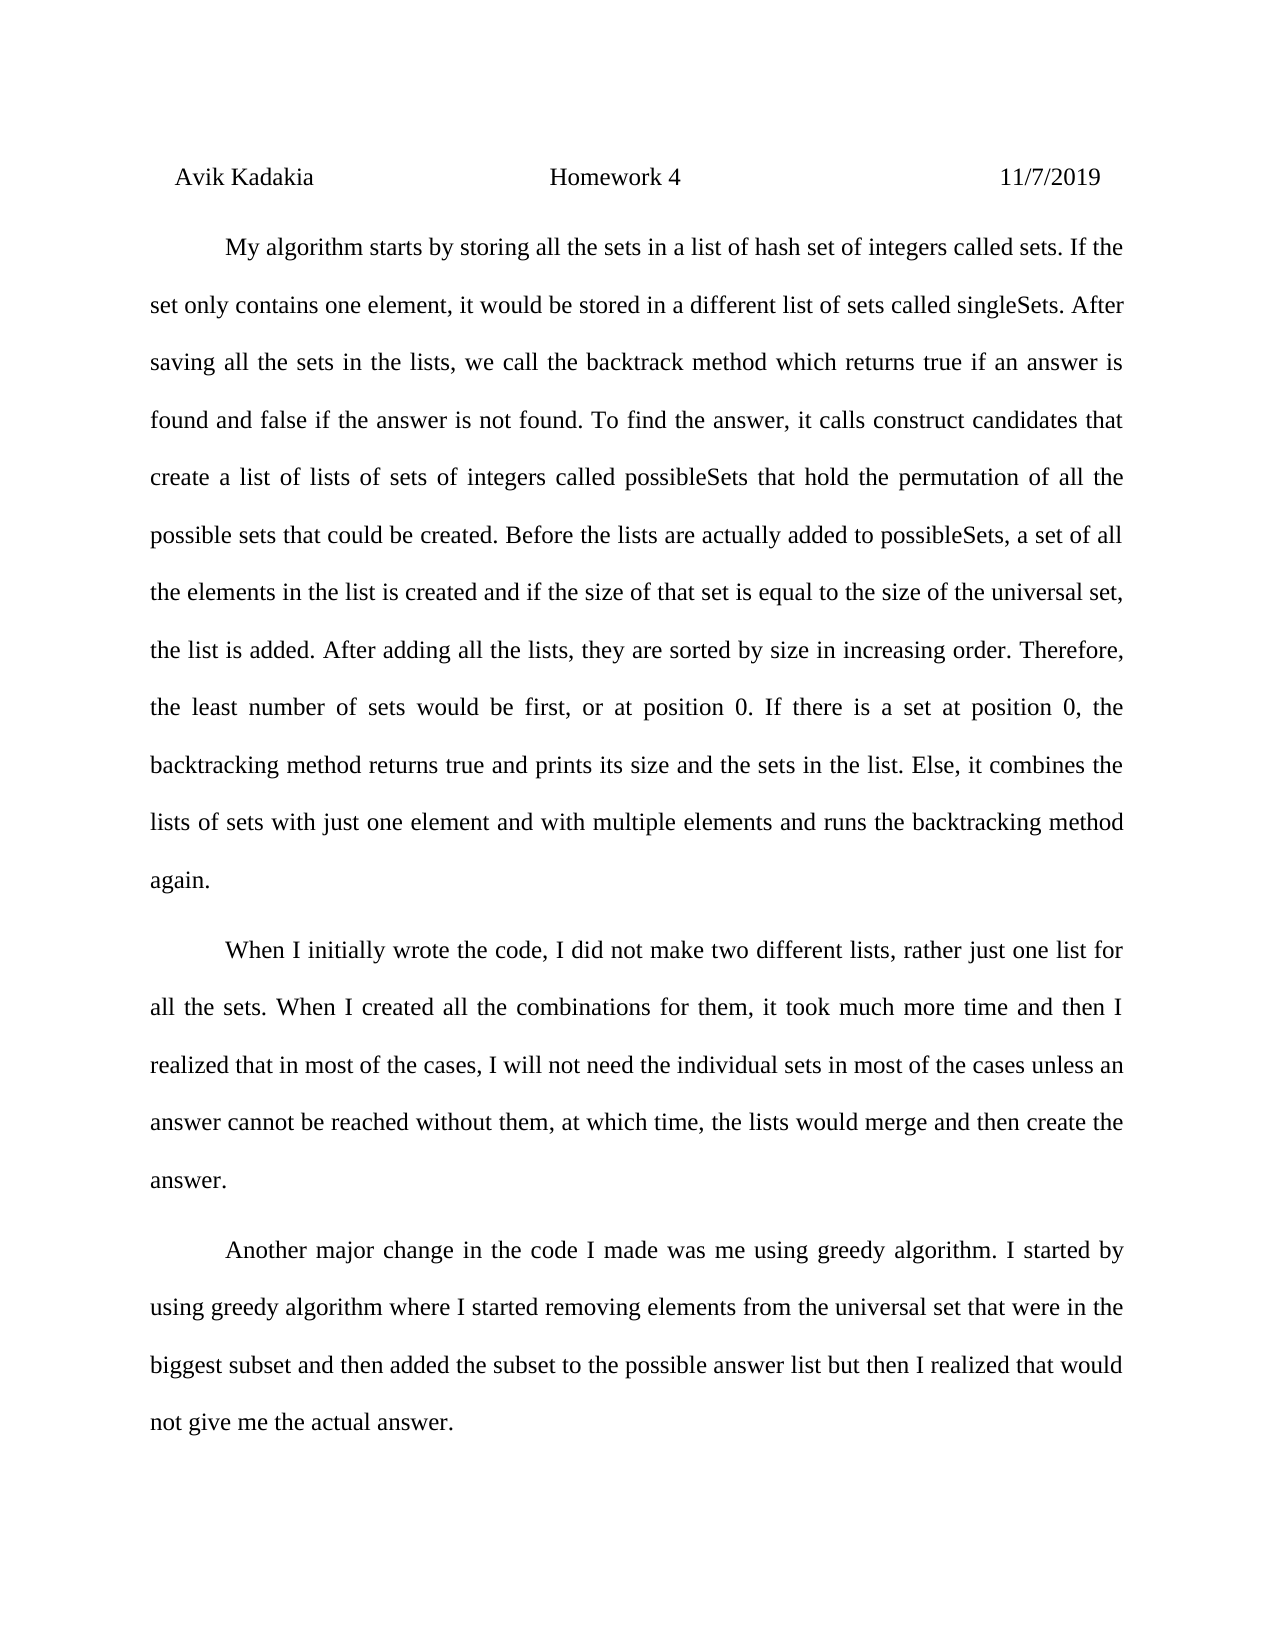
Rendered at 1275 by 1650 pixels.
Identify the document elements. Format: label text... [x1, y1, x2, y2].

text My algorithm starts by storing all the sets in a list of hash set of integers called sets. If the set only contains one element, it would be stored in a different list of sets called singleSets. After saving all the sets in the lists, we call the backtrack method which returns true if an answer is found and false if the answer is not found. To find the answer, it calls construct candidates that create a list of lists of sets of integers called possibleSets that hold the permutation of all the possible sets that could be created. Before the lists are actually added to possibleSets, a set of all the elements in the list is created and if the size of that set is equal to the size of the universal set, the list is added. After adding all the lists, they are sorted by size in increasing order. Therefore, the least number of sets would be first, or at position 0. If there is a set at position 0, the backtracking method returns true and prints its size and the sets in the list. Else, it combines the lists of sets with just one element and with multiple elements and runs the backtracking method again. [150, 232, 1125, 894]
text Another major change in the code I made was me using greedy algorithm. I started by using greedy algorithm where I started removing elements from the universal set that were in the biggest subset and then added the subset to the possible answer list but then I realized that would not give me the actual answer. [150, 1235, 1125, 1436]
text When I initially wrote the code, I did not make two different lists, rather just one list for all the sets. When I created all the combinations for them, it took much more time and then I realized that in most of the cases, I will not need the individual sets in most of the cases unless an answer cannot be reached without them, at which time, the lists would merge and then create the answer. [150, 935, 1125, 1194]
text Avik Kadakia Homework 4 11/7/2019 [150, 162, 1125, 191]
